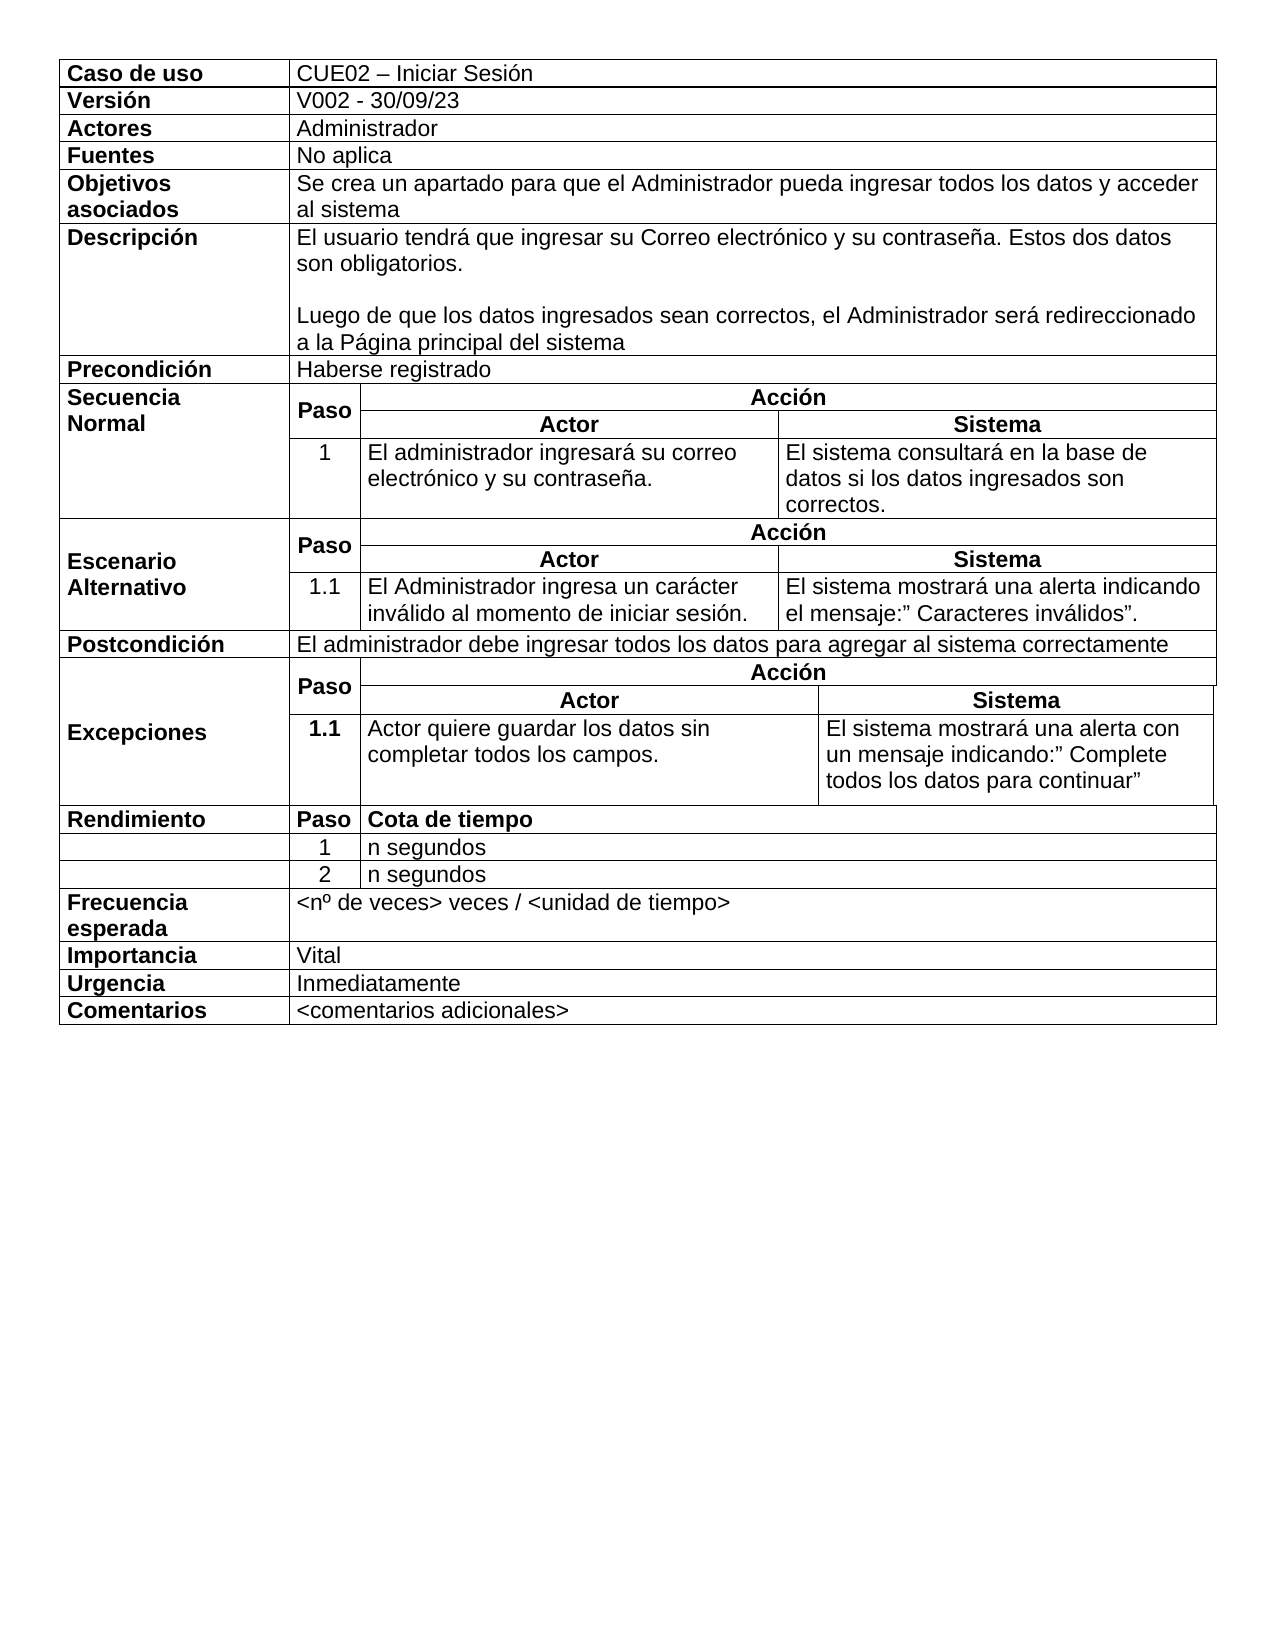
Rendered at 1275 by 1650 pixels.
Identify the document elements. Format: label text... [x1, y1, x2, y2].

table_cell Precondición [60, 356, 289, 383]
table_cell V002 - 30/09/23 [290, 88, 1216, 114]
table_cell Objetivos asociados [60, 170, 289, 222]
table_cell <nº de veces> veces / <unidad de tiempo> [290, 889, 1216, 941]
table_cell El usuario tendrá que ingresar su Correo electrónico y su contraseña. Estos dos datos son obligatorios. Luego de que los datos ingresados sean correctos, el Administrador será redireccionado a la Página principal del sistema [290, 224, 1216, 355]
table_header Caso de uso [60, 60, 289, 86]
table_cell Administrador [290, 115, 1216, 141]
table_cell Actor quiere guardar los datos sin completar todos los campos. [361, 715, 818, 805]
table_cell Paso [290, 519, 360, 572]
table_cell El sistema mostrará una alerta con un mensaje indicando:” Complete todos los datos para continuar” [819, 715, 1213, 805]
table_cell 1.1 [290, 715, 360, 805]
table_cell Actores [60, 115, 289, 141]
table_cell Paso [290, 384, 360, 437]
table_cell [60, 861, 289, 887]
table_cell Actor [361, 411, 778, 437]
table_cell No aplica [290, 142, 1216, 169]
table_cell Sistema [779, 411, 1216, 437]
table_cell El sistema consultará en la base de datos si los datos ingresados son correctos. [779, 439, 1216, 517]
table_cell Actor [361, 686, 818, 714]
table_cell Versión [60, 88, 289, 114]
table_cell Actor [361, 546, 778, 572]
table_cell Frecuencia esperada [60, 889, 289, 941]
table_cell n segundos [361, 834, 1216, 860]
table_cell 1 [290, 834, 360, 860]
table_cell Vital [290, 942, 1216, 969]
table_cell [60, 834, 289, 860]
table_cell El administrador ingresará su correo electrónico y su contraseña. [361, 439, 778, 517]
table_cell Descripción [60, 224, 289, 355]
table_cell Paso [290, 806, 360, 833]
table_cell Escenario Alternativo [60, 519, 289, 629]
table_cell Paso [290, 658, 360, 714]
table_cell Excepciones [60, 658, 289, 805]
table_cell Cota de tiempo [361, 806, 1216, 833]
table_cell Urgencia [60, 970, 289, 996]
table_cell Haberse registrado [290, 356, 1216, 383]
table_cell Inmediatamente [290, 970, 1216, 996]
table_cell 2 [290, 861, 360, 887]
table_cell Acción [361, 519, 1216, 545]
table_cell Acción [361, 658, 1216, 685]
table_cell Acción [361, 384, 1216, 410]
table_cell Fuentes [60, 142, 289, 169]
table_cell Comentarios [60, 997, 289, 1023]
table_cell Rendimiento [60, 806, 289, 833]
table_cell Se crea un apartado para que el Administrador pueda ingresar todos los datos y acceder al sistema [290, 170, 1216, 222]
table_cell <comentarios adicionales> [290, 997, 1216, 1023]
table_cell El sistema mostrará una alerta indicando el mensaje:” Caracteres inválidos”. [779, 573, 1216, 629]
table_cell 1 [290, 439, 360, 517]
table_cell Sistema [779, 546, 1216, 572]
table_cell Secuencia Normal [60, 384, 289, 517]
table_cell Importancia [60, 942, 289, 969]
table_cell Sistema [819, 686, 1213, 714]
table_cell El Administrador ingresa un carácter inválido al momento de iniciar sesión. [361, 573, 778, 629]
table_cell n segundos [361, 861, 1216, 887]
table_header CUE02 – Iniciar Sesión [290, 60, 1216, 86]
table_cell El administrador debe ingresar todos los datos para agregar al sistema correctamente [290, 631, 1216, 657]
table_cell 1.1 [290, 573, 360, 629]
table_cell Postcondición [60, 631, 289, 657]
